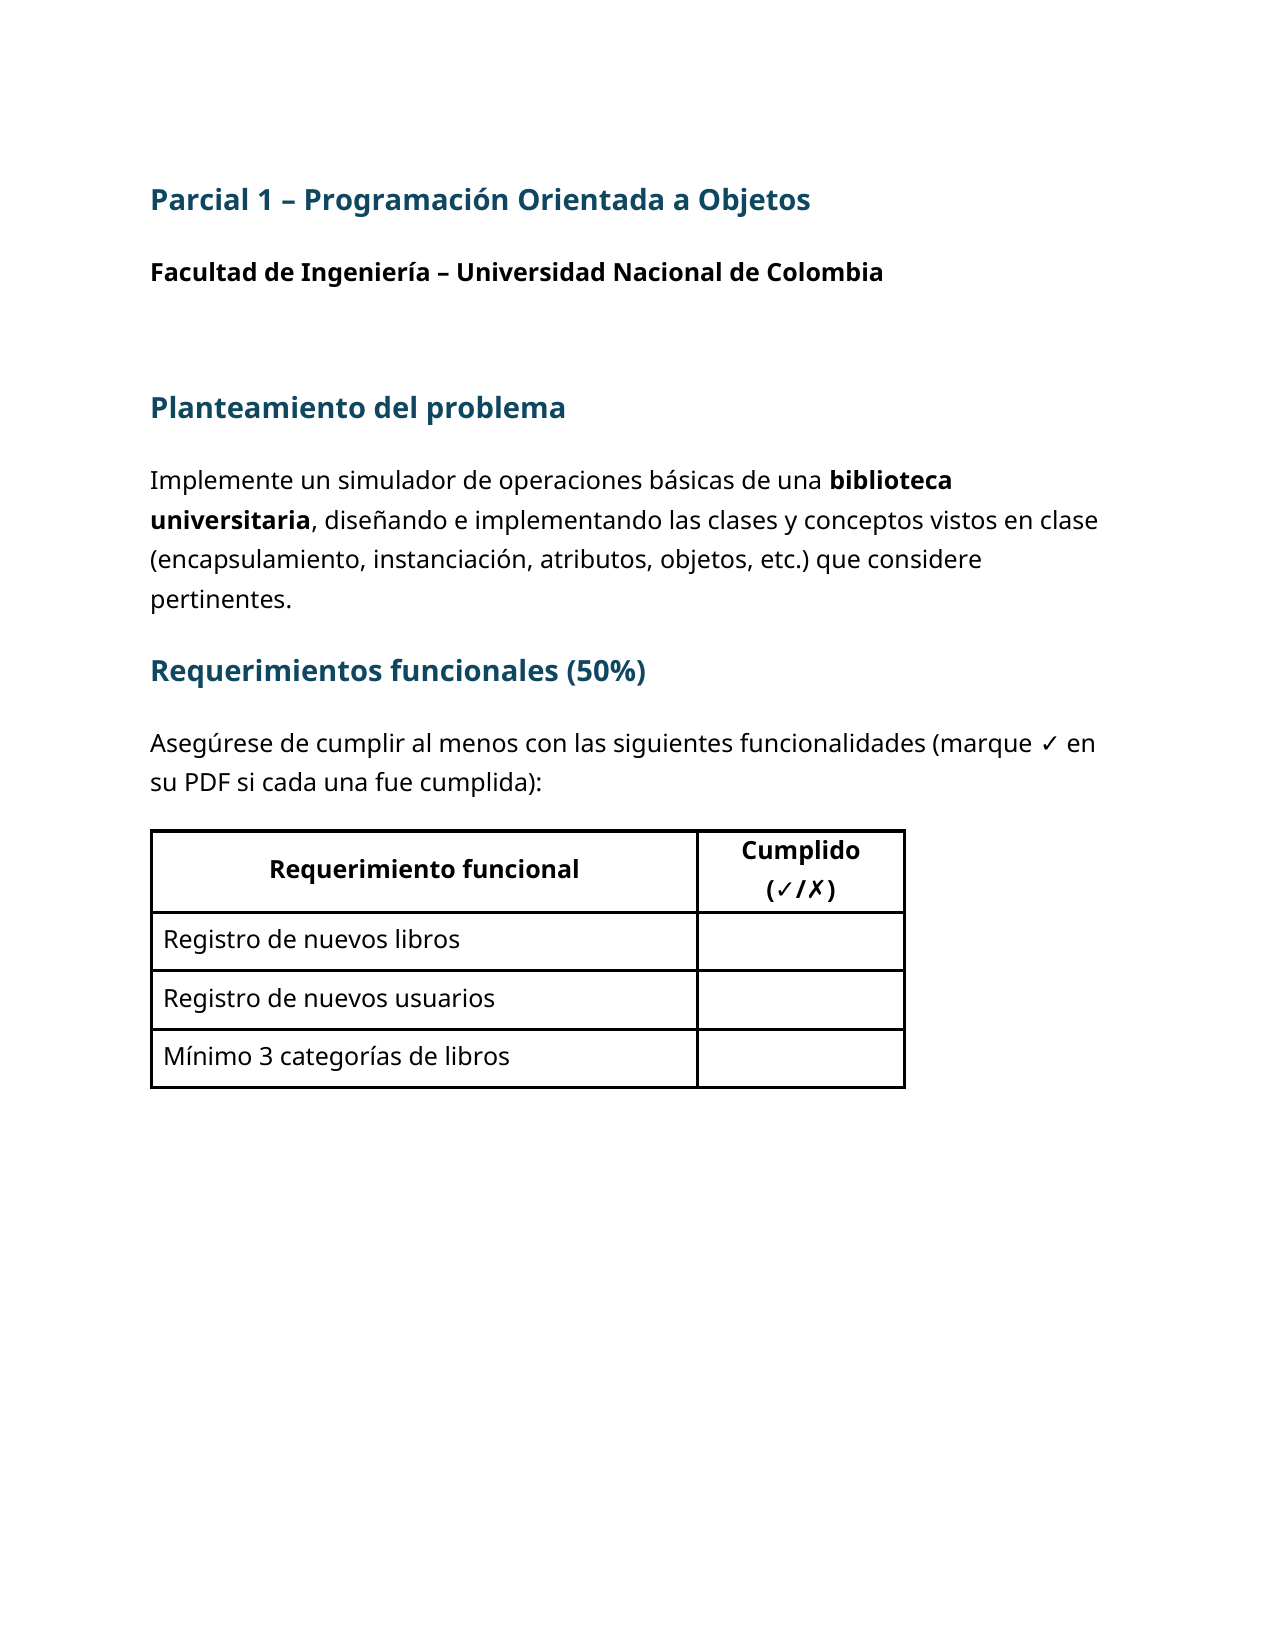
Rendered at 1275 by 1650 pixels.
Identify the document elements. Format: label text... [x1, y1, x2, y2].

table_cell Registro de nuevos usuarios [153, 972, 696, 1027]
text Implemente un simulador de operaciones básicas de una biblioteca universitaria, diseñando e implementando las clases y conceptos vistos en clase (encapsulamiento, instanciación, atributos, objetos, etc.) que considere pertinentes. [150, 463, 1125, 615]
table_header Requerimiento funcional [153, 833, 696, 911]
table_cell Mínimo 3 categorías de libros [153, 1031, 696, 1086]
text Asegúrese de cumplir al menos con las siguientes funcionalidades (marque ✓ en su PDF si cada una fue cumplida): [150, 725, 1125, 799]
table_cell [699, 972, 903, 1027]
text Facultad de Ingeniería – Universidad Nacional de Colombia [150, 254, 1125, 288]
table_header Cumplido (✓/✗) [699, 833, 903, 911]
subtitle Parcial 1 – Programación Orientada a Objetos [150, 179, 1125, 219]
table_cell Registro de nuevos libros [153, 914, 696, 969]
table_cell [699, 1031, 903, 1086]
table_cell [699, 914, 903, 969]
subtitle Planteamiento del problema [150, 388, 1125, 427]
subtitle Requerimientos funcionales (50%) [150, 650, 1125, 690]
